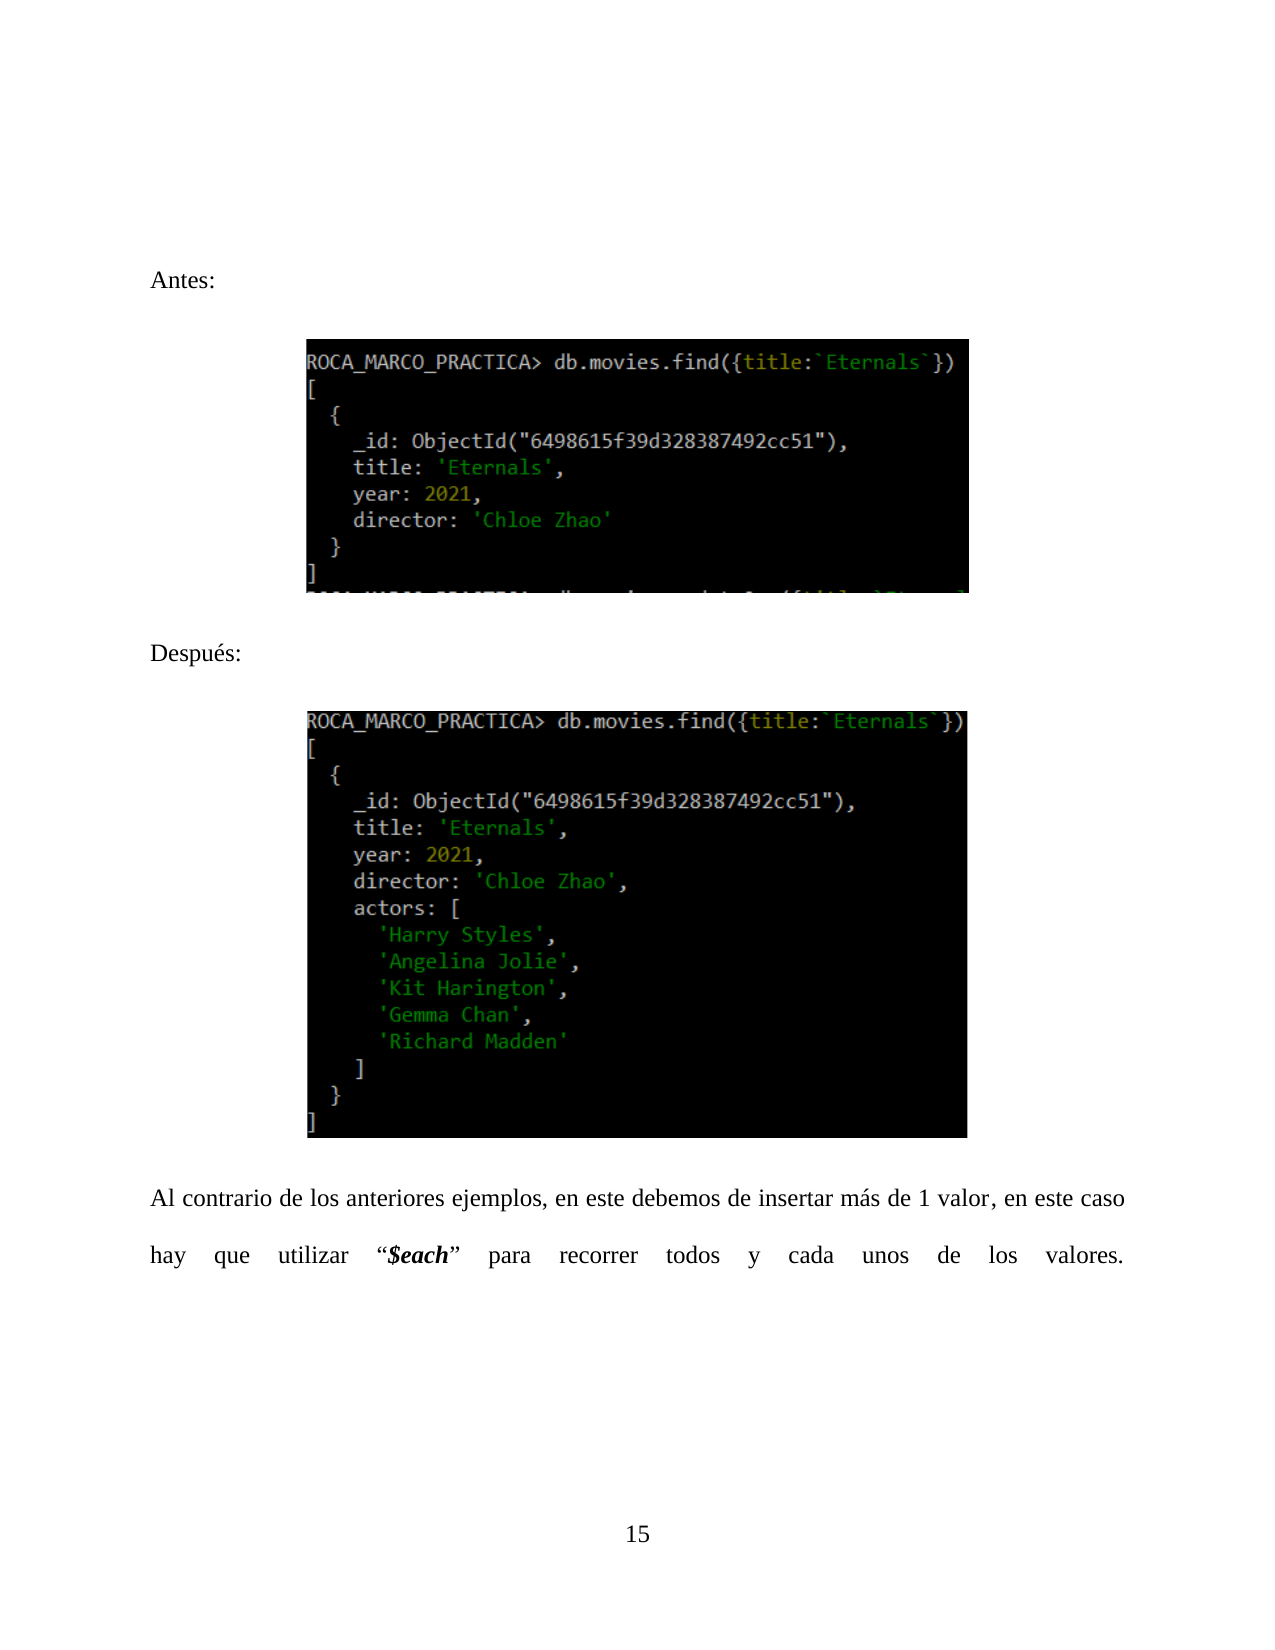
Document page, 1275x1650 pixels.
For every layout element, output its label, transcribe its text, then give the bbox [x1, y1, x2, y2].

text Después: [150, 638, 1125, 666]
text Antes: [150, 150, 1125, 294]
picture [306, 339, 969, 593]
picture [307, 711, 968, 1138]
text Al contrario de los anteriores ejemplos, en este debemos de insertar más de 1 valor, en este caso hay que utilizar “$each” para recorrer todos y cada unos de los valores. [150, 1183, 1125, 1442]
